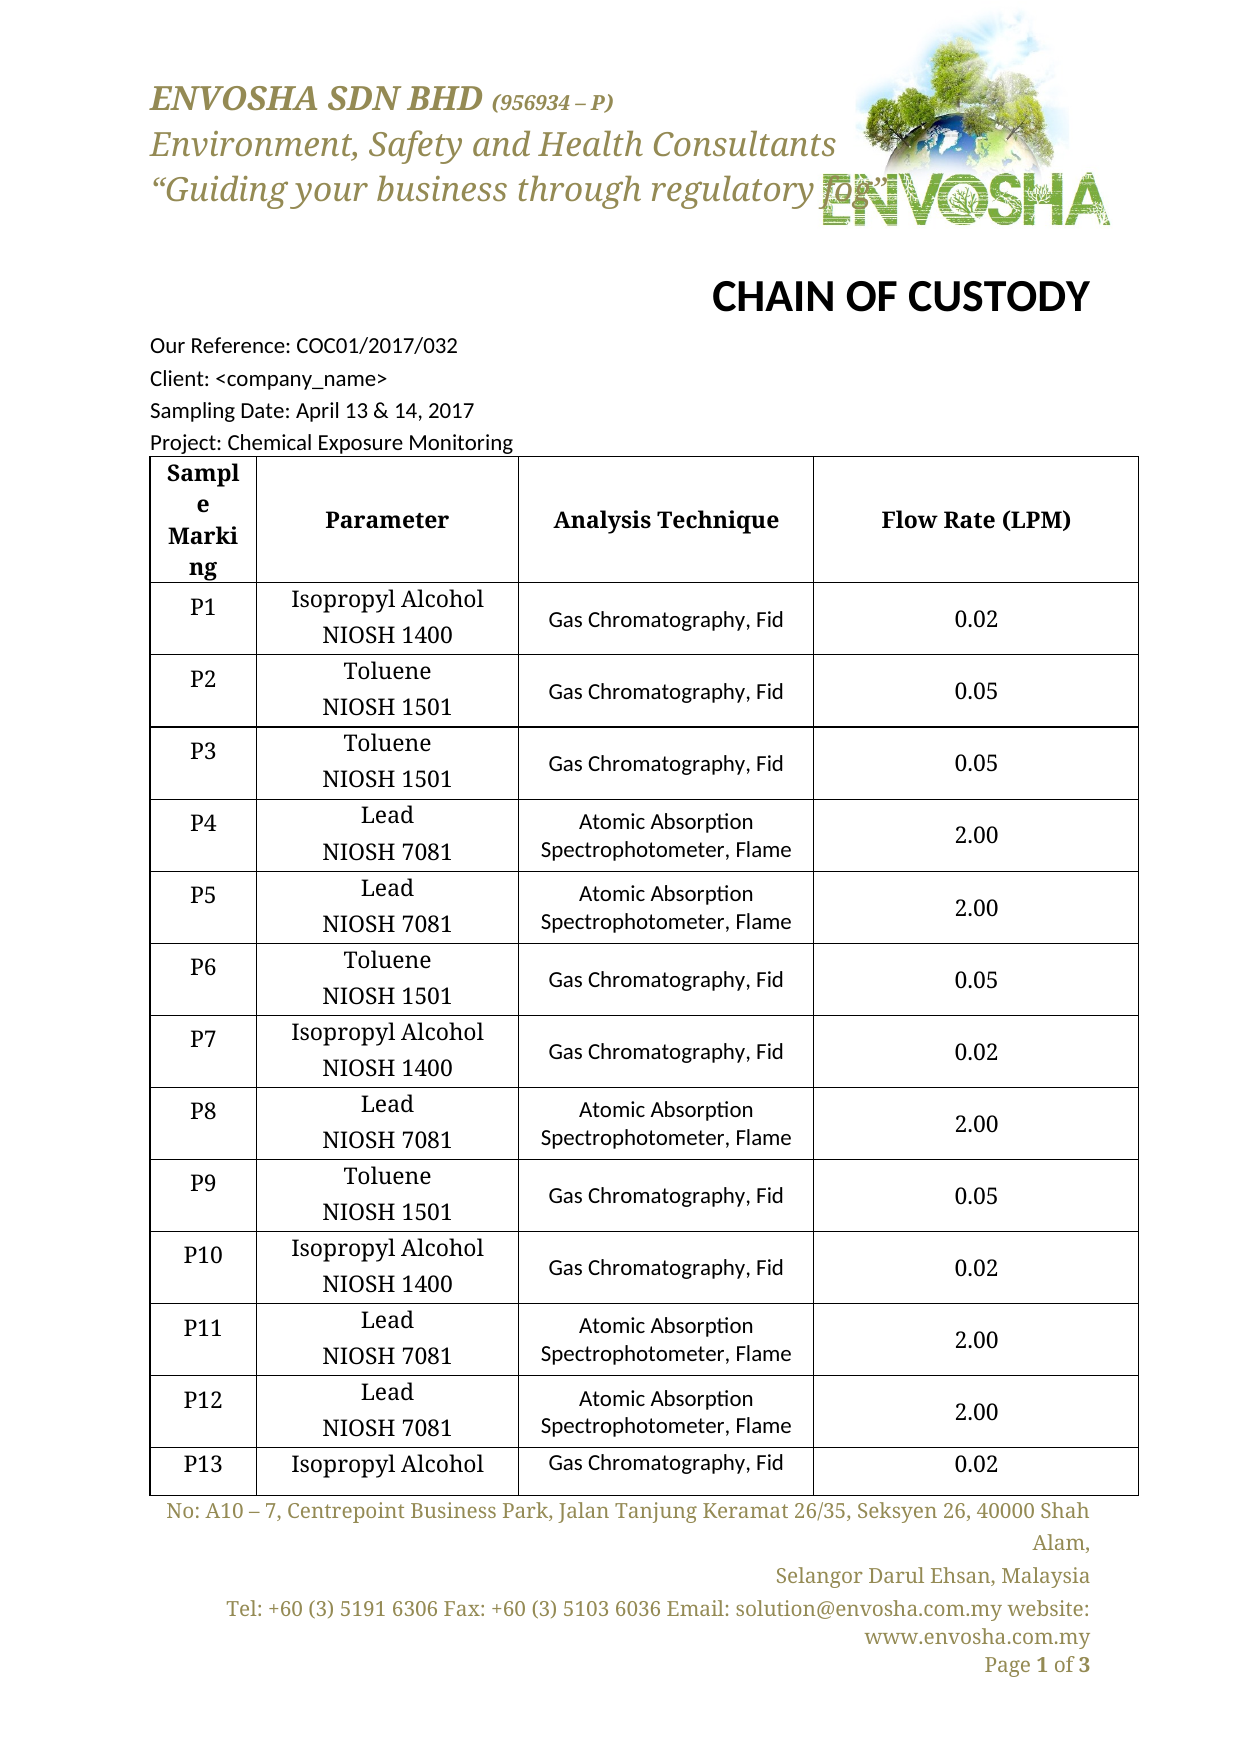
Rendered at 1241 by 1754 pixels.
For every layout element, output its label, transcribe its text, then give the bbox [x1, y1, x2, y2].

table_cell Atomic Absorption Spectrophotometer, Flame [519, 1088, 813, 1159]
picture [817, 1, 1113, 236]
table_cell P4 [151, 800, 256, 871]
table_cell P3 [151, 728, 256, 798]
table_cell P11 [151, 1304, 256, 1375]
text Client: <company_name> [150, 364, 1090, 392]
table_cell 2.00 [814, 872, 1138, 943]
table_cell 2.00 [814, 1088, 1138, 1159]
table_cell Lead NIOSH 7081 [257, 800, 518, 871]
table_cell 0.05 [814, 655, 1138, 726]
table_cell Atomic Absorption Spectrophotometer, Flame [519, 800, 813, 871]
table_cell Gas Chromatography, Fid [519, 728, 813, 798]
table_cell Atomic Absorption Spectrophotometer, Flame [519, 872, 813, 943]
table_header Flow Rate (LPM) [814, 457, 1138, 582]
table_cell Toluene NIOSH 1501 [257, 728, 518, 798]
table_cell 0.05 [814, 944, 1138, 1015]
table_cell P12 [151, 1376, 256, 1447]
table_header Analysis Technique [519, 457, 813, 582]
table_cell P9 [151, 1160, 256, 1231]
table_cell 0.02 [814, 1448, 1138, 1495]
table_cell Lead NIOSH 7081 [257, 872, 518, 943]
text Sampling Date: April 13 & 14, 2017 [150, 396, 1090, 424]
table_cell Isopropyl Alcohol NIOSH 1400 [257, 583, 518, 654]
table_cell Atomic Absorption Spectrophotometer, Flame [519, 1304, 813, 1375]
table_cell 0.02 [814, 1016, 1138, 1087]
table_cell Isopropyl Alcohol NIOSH 1400 [257, 1016, 518, 1087]
table_cell Gas Chromatography, Fid [519, 1160, 813, 1231]
table_cell P7 [151, 1016, 256, 1087]
table_cell Lead NIOSH 7081 [257, 1304, 518, 1375]
table_header Parameter [257, 457, 518, 582]
table_cell Gas Chromatography, Fid [519, 1448, 813, 1495]
table_cell P13 [151, 1448, 256, 1495]
table_cell P5 [151, 872, 256, 943]
table_cell Gas Chromatography, Fid [519, 1016, 813, 1087]
table_cell Gas Chromatography, Fid [519, 944, 813, 1015]
table_cell Toluene NIOSH 1501 [257, 1160, 518, 1231]
table_cell Lead NIOSH 7081 [257, 1376, 518, 1447]
table_header Sample Marking [151, 457, 256, 582]
table_cell 2.00 [814, 1304, 1138, 1375]
table_cell Gas Chromatography, Fid [519, 1232, 813, 1303]
table_cell 0.02 [814, 583, 1138, 654]
table_cell P6 [151, 944, 256, 1015]
table_cell 0.05 [814, 728, 1138, 798]
table_cell 0.02 [814, 1232, 1138, 1303]
table_cell Atomic Absorption Spectrophotometer, Flame [519, 1376, 813, 1447]
table_cell 2.00 [814, 800, 1138, 871]
table_cell Isopropyl Alcohol NIOSH 1400 [257, 1232, 518, 1303]
table_cell 2.00 [814, 1376, 1138, 1447]
table_cell Gas Chromatography, Fid [519, 583, 813, 654]
table_cell Lead NIOSH 7081 [257, 1088, 518, 1159]
table_cell P1 [151, 583, 256, 654]
table_cell Gas Chromatography, Fid [519, 655, 813, 726]
table_cell P2 [151, 655, 256, 726]
table_cell 0.05 [814, 1160, 1138, 1231]
table_cell Toluene NIOSH 1501 [257, 944, 518, 1015]
table_cell Toluene NIOSH 1501 [257, 655, 518, 726]
text Our Reference: COC01/2017/032 [150, 332, 1090, 359]
text CHAIN OF CUSTODY [150, 267, 1090, 323]
table_cell Isopropyl Alcohol NIOSH 1400 [257, 1448, 518, 1495]
table_cell P8 [151, 1088, 256, 1159]
table_cell P10 [151, 1232, 256, 1303]
text Project: Chemical Exposure Monitoring [150, 428, 1090, 456]
